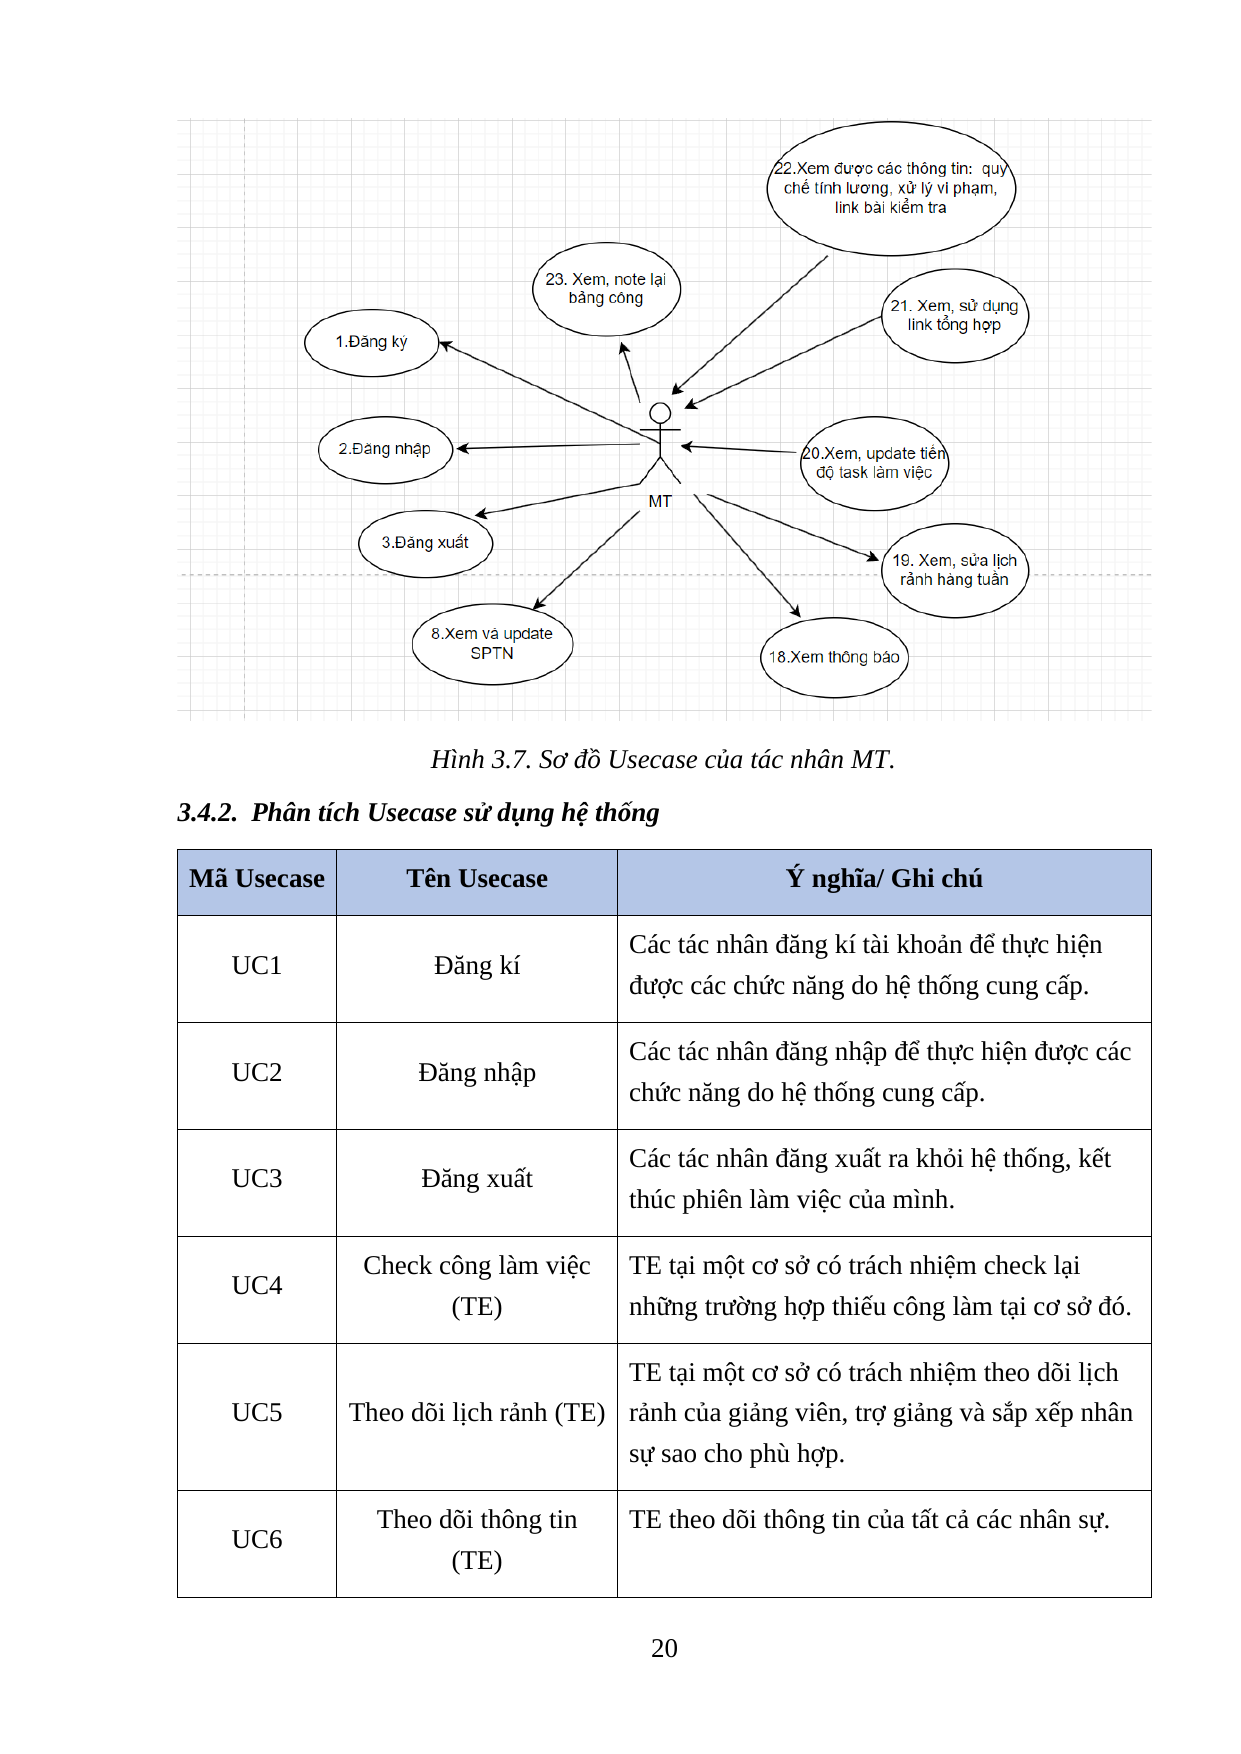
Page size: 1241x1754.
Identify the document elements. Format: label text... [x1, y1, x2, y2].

table_cell Đăng xuất [337, 1130, 617, 1236]
table_cell UC1 [178, 916, 336, 1022]
table_cell TE tại một cơ sở có trách nhiệm theo dõi lịch rảnh của giảng viên, trợ giảng và sắp xếp nhân sự sao cho phù hợp. [618, 1344, 1151, 1490]
table_cell Theo dõi thông tin (TE) [337, 1491, 617, 1597]
table_header Mã Usecase [178, 850, 336, 915]
table_cell Đăng nhập [337, 1023, 617, 1129]
picture [177, 118, 1152, 721]
table_cell UC3 [178, 1130, 336, 1236]
table_cell UC4 [178, 1237, 336, 1343]
table_cell Check công làm việc (TE) [337, 1237, 617, 1343]
text Hình 3.7. Sơ đồ Usecase của tác nhân MT. [177, 743, 1152, 774]
table_cell Các tác nhân đăng kí tài khoản để thực hiện được các chức năng do hệ thống cung cấp. [618, 916, 1151, 1022]
table_cell Đăng kí [337, 916, 617, 1022]
table_cell TE tại một cơ sở có trách nhiệm check lại những trường hợp thiếu công làm tại cơ sở đó. [618, 1237, 1151, 1343]
table_header Tên Usecase [337, 850, 617, 915]
table_cell UC6 [178, 1491, 336, 1597]
table_cell UC2 [178, 1023, 336, 1129]
table_header Ý nghĩa/ Ghi chú [618, 850, 1151, 915]
table_cell TE theo dõi thông tin của tất cả các nhân sự. [618, 1491, 1151, 1597]
table_cell Các tác nhân đăng nhập để thực hiện được các chức năng do hệ thống cung cấp. [618, 1023, 1151, 1129]
table_cell Theo dõi lịch rảnh (TE) [337, 1344, 617, 1490]
subtitle Phân tích Usecase sử dụng hệ thống [177, 796, 1152, 827]
table_cell UC5 [178, 1344, 336, 1490]
table_cell Các tác nhân đăng xuất ra khỏi hệ thống, kết thúc phiên làm việc của mình. [618, 1130, 1151, 1236]
